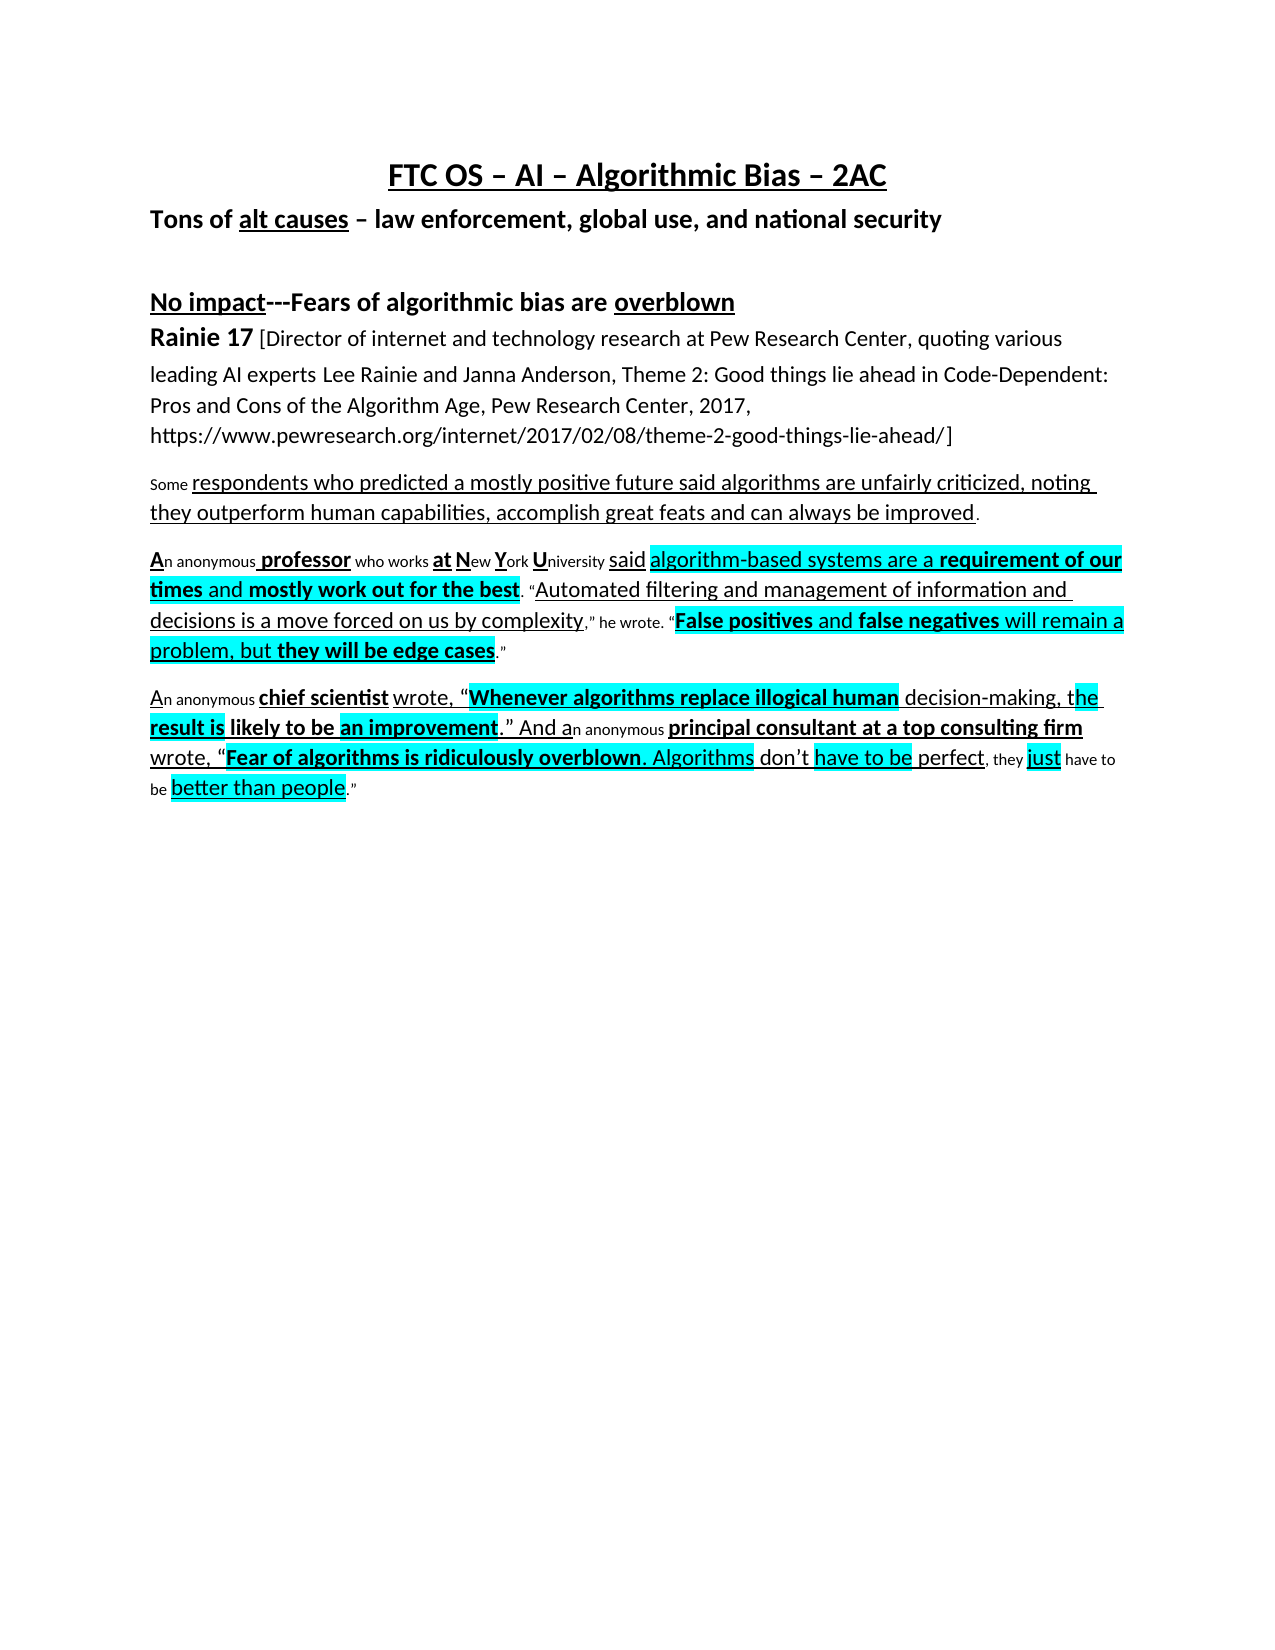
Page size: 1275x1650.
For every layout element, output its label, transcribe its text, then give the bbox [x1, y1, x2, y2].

text An anonymous professor who works at New York University said algorithm-based systems are a requirement of our times and mostly work out for the best. “Automated filtering and management of information and decisions is a move forced on us by complexity,” he wrote. “False positives and false negatives will remain a problem, but they will be edge cases.” [150, 545, 1125, 664]
subtitle No impact---Fears of algorithmic bias are overblown [150, 285, 1125, 318]
subtitle FTC OS – AI – Algorithmic Bias – 2AC [150, 154, 1125, 195]
text Some respondents who predicted a mostly positive future said algorithms are unfairly criticized, noting they outperform human capabilities, accomplish great feats and can always be improved. [150, 468, 1125, 527]
text Rainie 17 [Director of internet and technology research at Pew Research Center, quoting various leading AI experts Lee Rainie and Janna Anderson, Theme 2: Good things lie ahead in Code-Dependent: Pros and Cons of the Algorithm Age, Pew Research Center, 2017, https://www.pewresearch.org/internet/2017/02/08/theme-2-good-things-lie-ahead/] [150, 320, 1125, 449]
subtitle Tons of alt causes – law enforcement, global use, and national security [150, 202, 1125, 235]
text An anonymous chief scientist wrote, “Whenever algorithms replace illogical human decision-making, the result is likely to be an improvement.” And an anonymous principal consultant at a top consulting firm wrote, “Fear of algorithms is ridiculously overblown. Algorithms don’t have to be perfect, they just have to be better than people.” [150, 683, 1125, 802]
